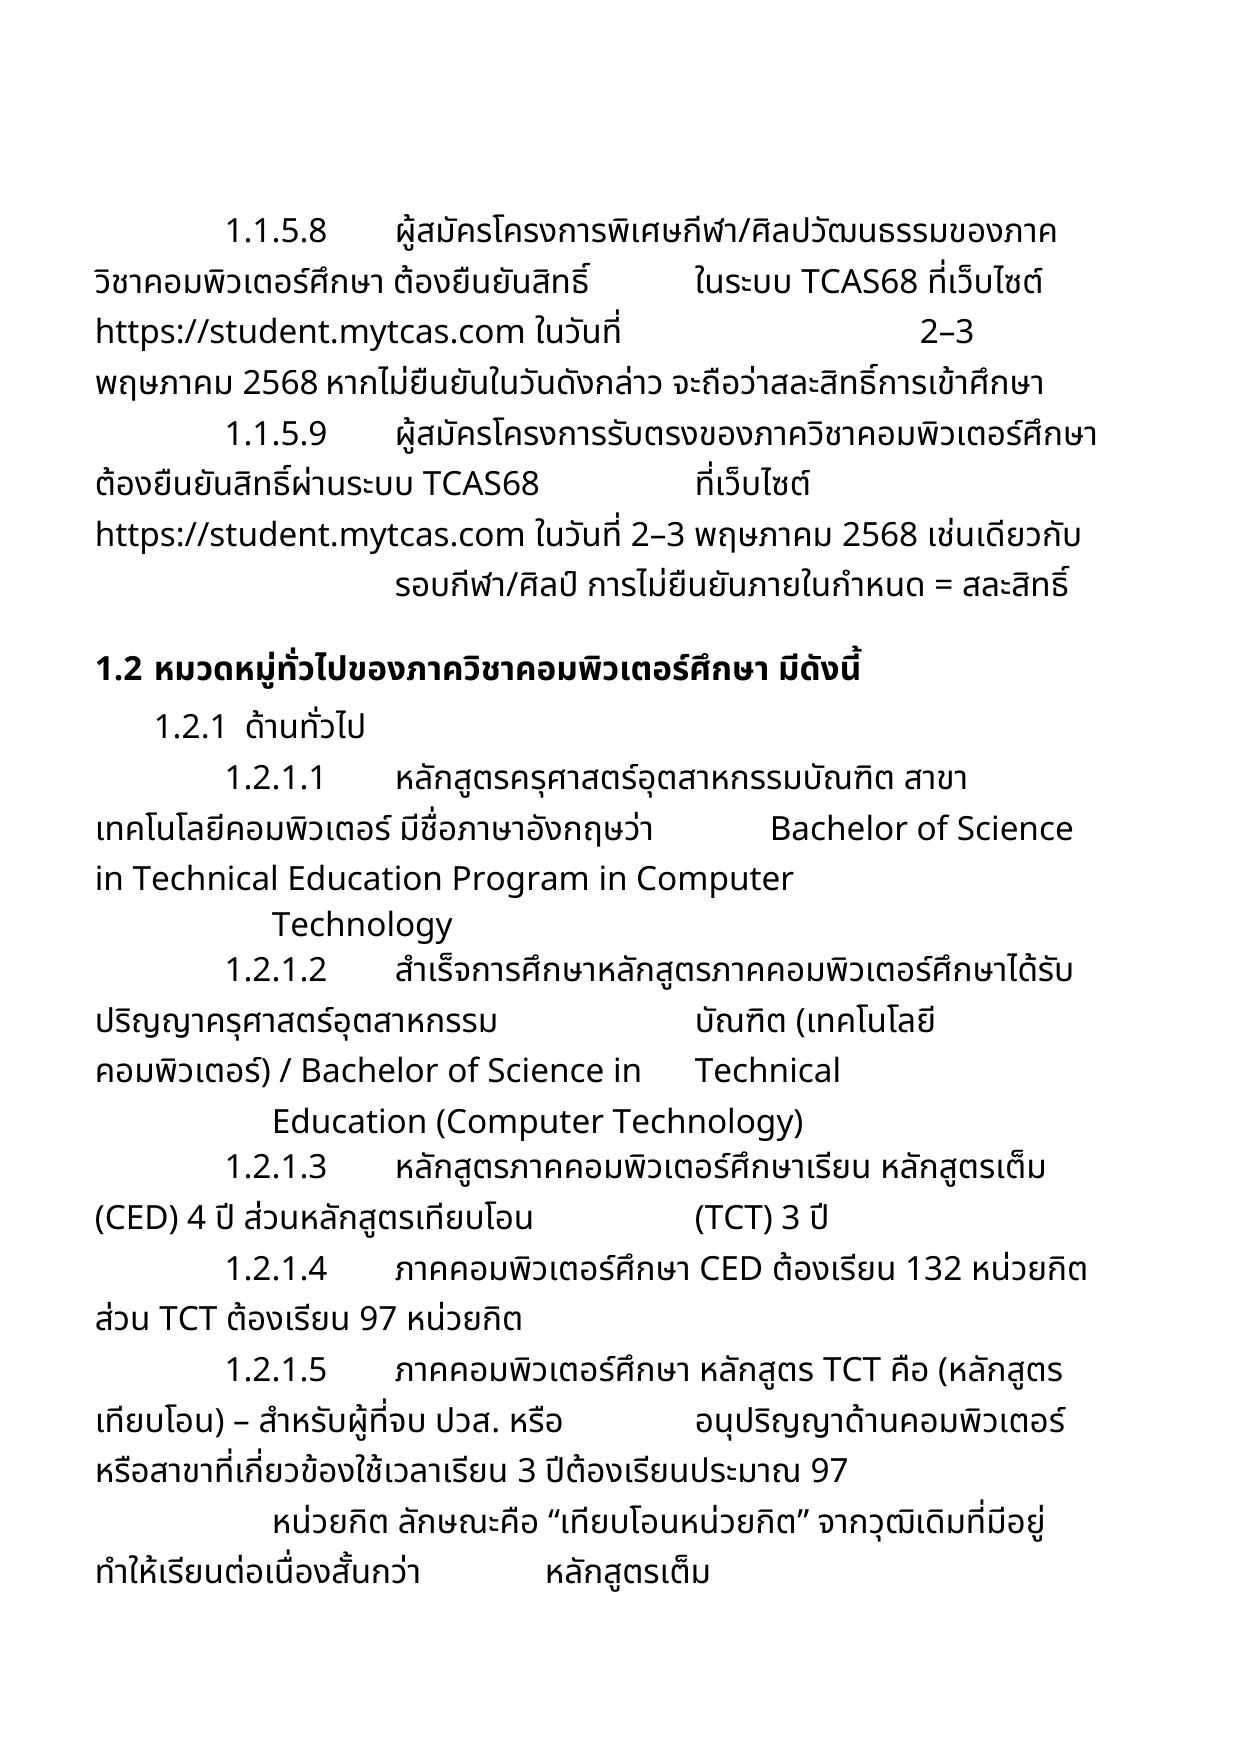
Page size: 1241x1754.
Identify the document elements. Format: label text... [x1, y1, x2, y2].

subtitle สำเร็จการศึกษาหลักสูตรภาคคอมพิวเตอร์ศึกษาได้รับปริญญาครุศาสตร์อุตสาหกรรม บัณฑิต (เทคโนโลยีคอมพิวเตอร์) / Bachelor of Science in Technical Education (Computer Technology) [94, 946, 1098, 1143]
subtitle ด้านทั่วไป [94, 703, 1098, 754]
subtitle หลักสูตรภาคคอมพิวเตอร์ศึกษาเรียน หลักสูตรเต็ม (CED) 4 ปี ส่วนหลักสูตรเทียบโอน (TCT) 3 ปี [94, 1143, 1098, 1244]
subtitle ผู้สมัครโครงการพิเศษกีฬา/ศิลปวัฒนธรรมของภาควิชาคอมพิวเตอร์ศึกษา ต้องยืนยันสิทธิ์ ในระบบ TCAS68 ที่เว็บไซต์ https://student.mytcas.com ในวันที่ 2–3 พฤษภาคม 2568หากไม่ยืนยันในวันดังกล่าว จะถือว่าสละสิทธิ์การเข้าศึกษา [94, 207, 1098, 409]
subtitle ผู้สมัครโครงการรับตรงของภาควิชาคอมพิวเตอร์ศึกษาต้องยืนยันสิทธิ์ผ่านระบบ TCAS68 ที่เว็บไซต์ https://student.mytcas.com ในวันที่ 2–3 พฤษภาคม 2568 เช่นเดียวกับ รอบกีฬา/ศิลป์ การไม่ยืนยันภายในกำหนด = สละสิทธิ์ [94, 409, 1098, 612]
subtitle หมวดหมู่ทั่วไปของภาควิชาคอมพิวเตอร์ศึกษา มีดังนี้ [94, 645, 1098, 696]
subtitle ภาคคอมพิวเตอร์ศึกษา หลักสูตร TCT คือ (หลักสูตรเทียบโอน) – สำหรับผู้ที่จบ ปวส. หรือ อนุปริญญาด้านคอมพิวเตอร์ หรือสาขาที่เกี่ยวข้องใช้เวลาเรียน 3 ปีต้องเรียนประมาณ 97 หน่วยกิต ลักษณะคือ “เทียบโอนหน่วยกิต” จากวุฒิเดิมที่มีอยู่ ทำให้เรียนต่อเนื่องสั้นกว่า หลักสูตรเต็ม [94, 1346, 1098, 1599]
subtitle หลักสูตรครุศาสตร์อุตสาหกรรมบัณฑิต สาขาเทคโนโลยีคอมพิวเตอร์ มีชื่อภาษาอังกฤษว่า Bachelor of Science in Technical Education Program in Computer Technology [94, 754, 1098, 946]
subtitle ภาคคอมพิวเตอร์ศึกษา CED ต้องเรียน 132 หน่วยกิต ส่วน TCT ต้องเรียน 97 หน่วยกิต [94, 1244, 1098, 1346]
